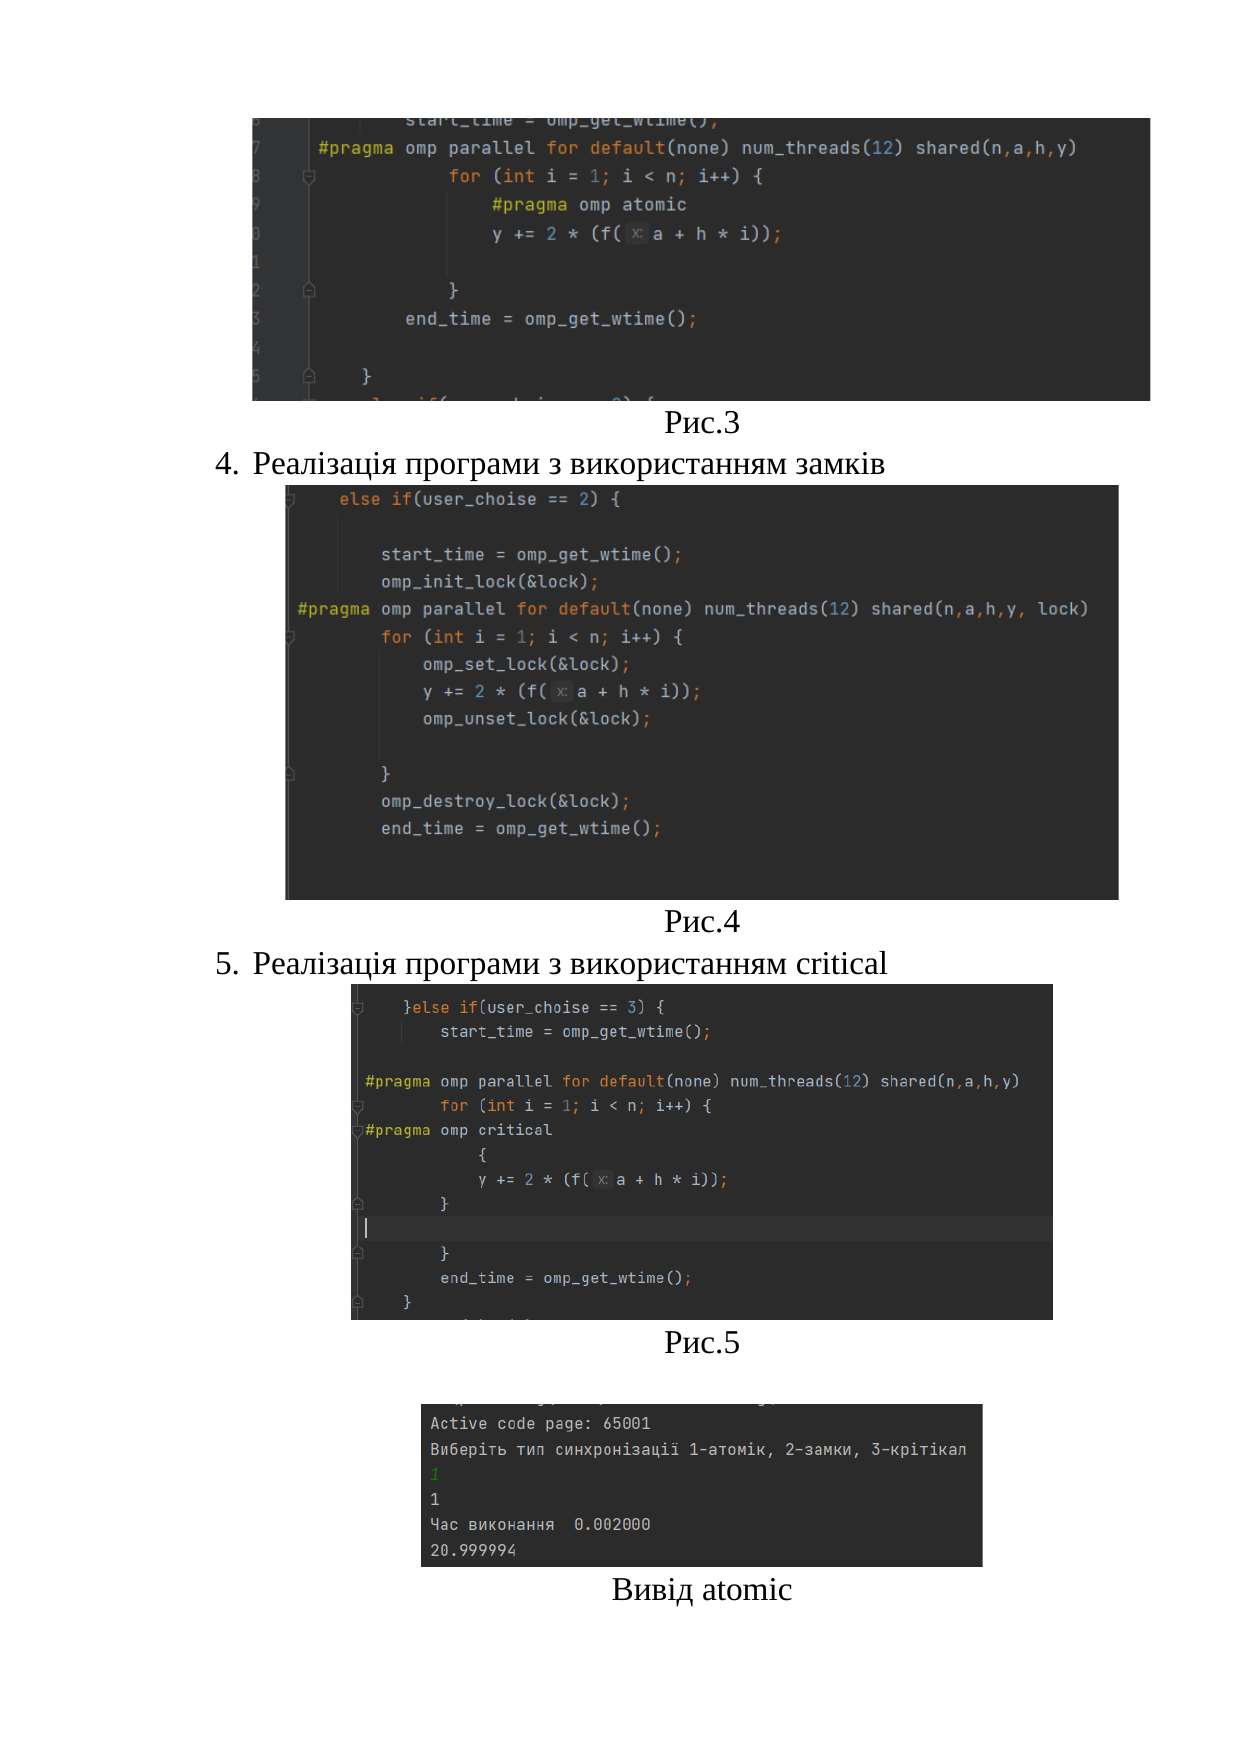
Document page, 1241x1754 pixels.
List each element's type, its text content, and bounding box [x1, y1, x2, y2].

list Рис.5 [252, 1322, 1152, 1360]
list Вивід atomic [252, 1569, 1152, 1607]
picture [252, 118, 1151, 401]
list Рис.4 [252, 902, 1152, 940]
picture [421, 1404, 983, 1567]
picture [285, 485, 1119, 900]
list Реалізація програми з використанням замків [215, 444, 1152, 482]
picture [351, 984, 1053, 1320]
list Рис.3 [252, 402, 1152, 441]
list Реалізація програми з використанням critical [215, 943, 1152, 981]
